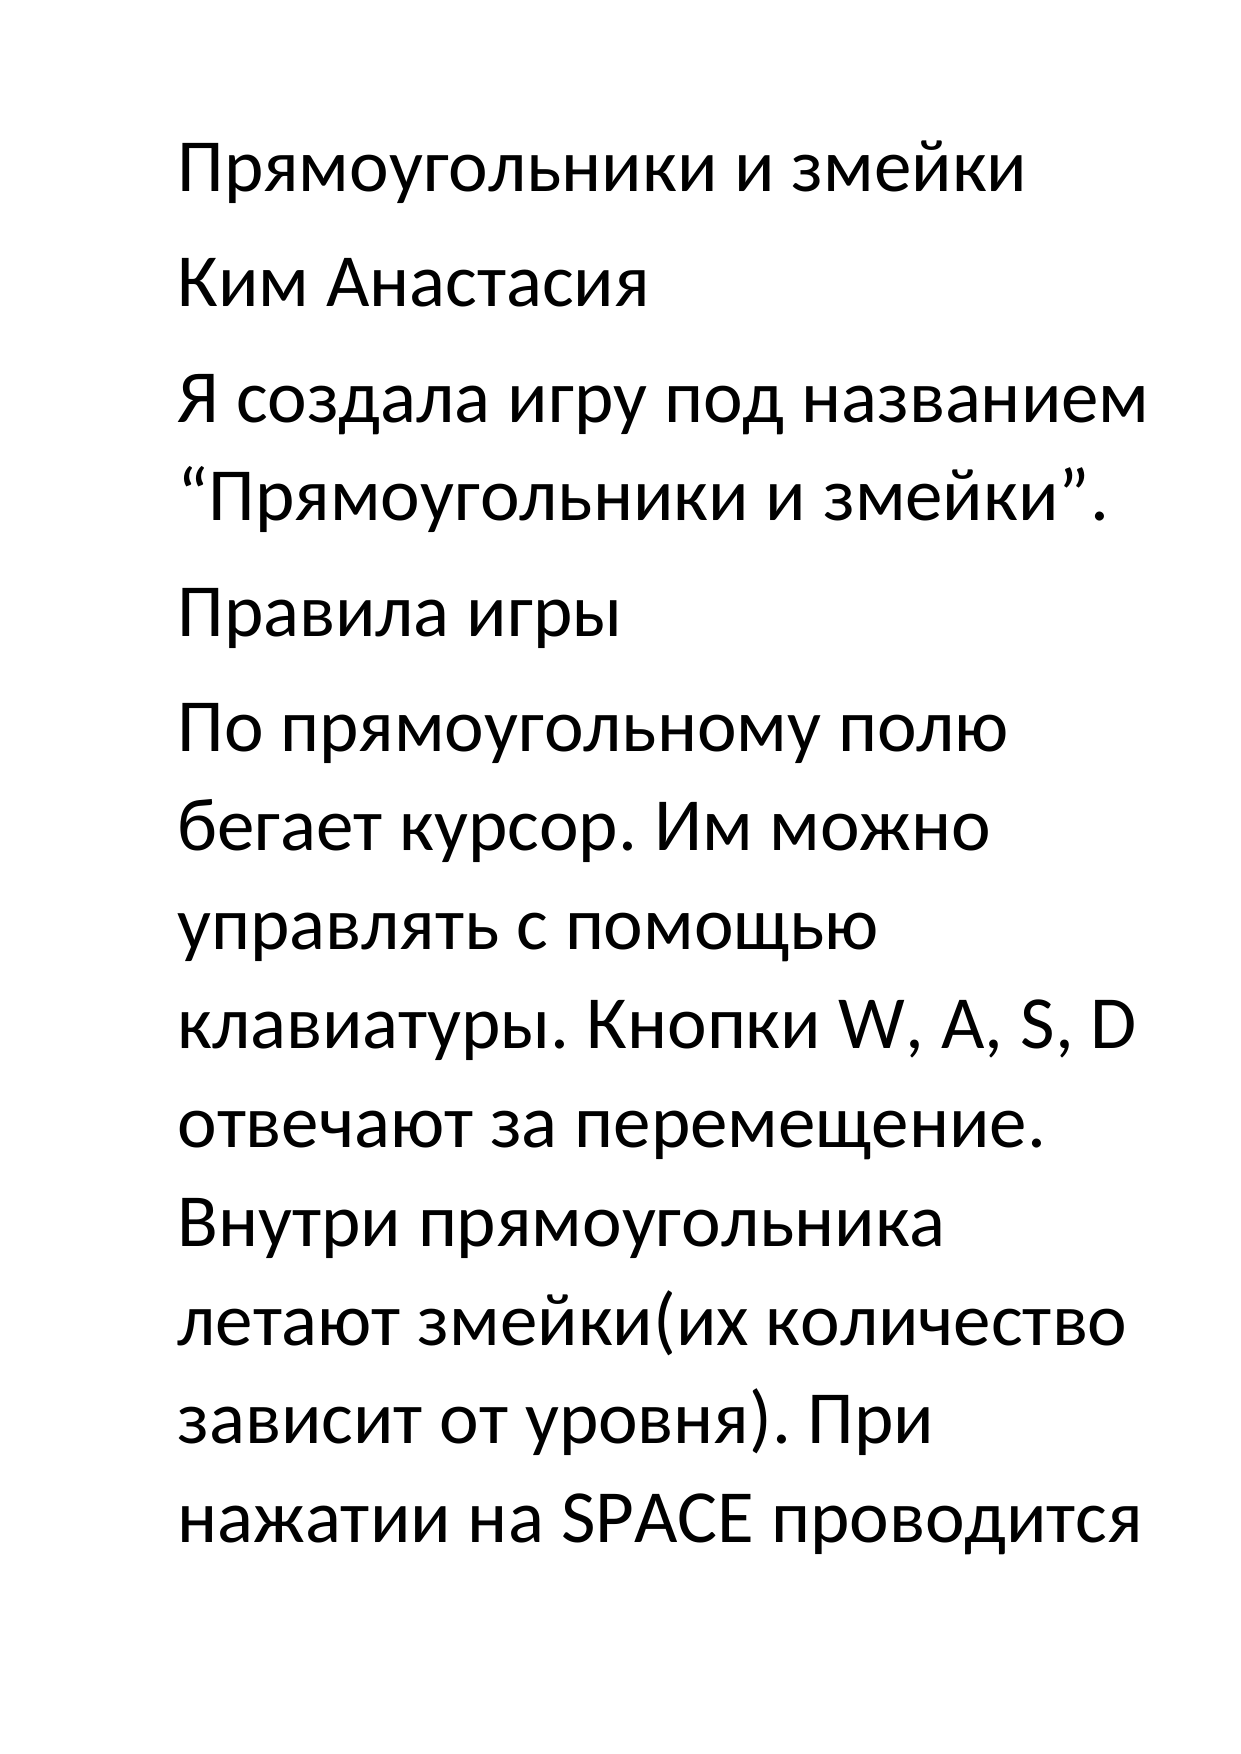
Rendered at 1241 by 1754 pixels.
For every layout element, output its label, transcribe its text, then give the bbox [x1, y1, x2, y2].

text Прямоугольники и змейки [177, 118, 1152, 210]
text Ким Анастасия [177, 234, 1152, 325]
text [177, 679, 1152, 1561]
text Я создала игру под названием “Прямоугольники и змейки”. [177, 349, 1152, 539]
text Правила игры [177, 563, 1152, 655]
